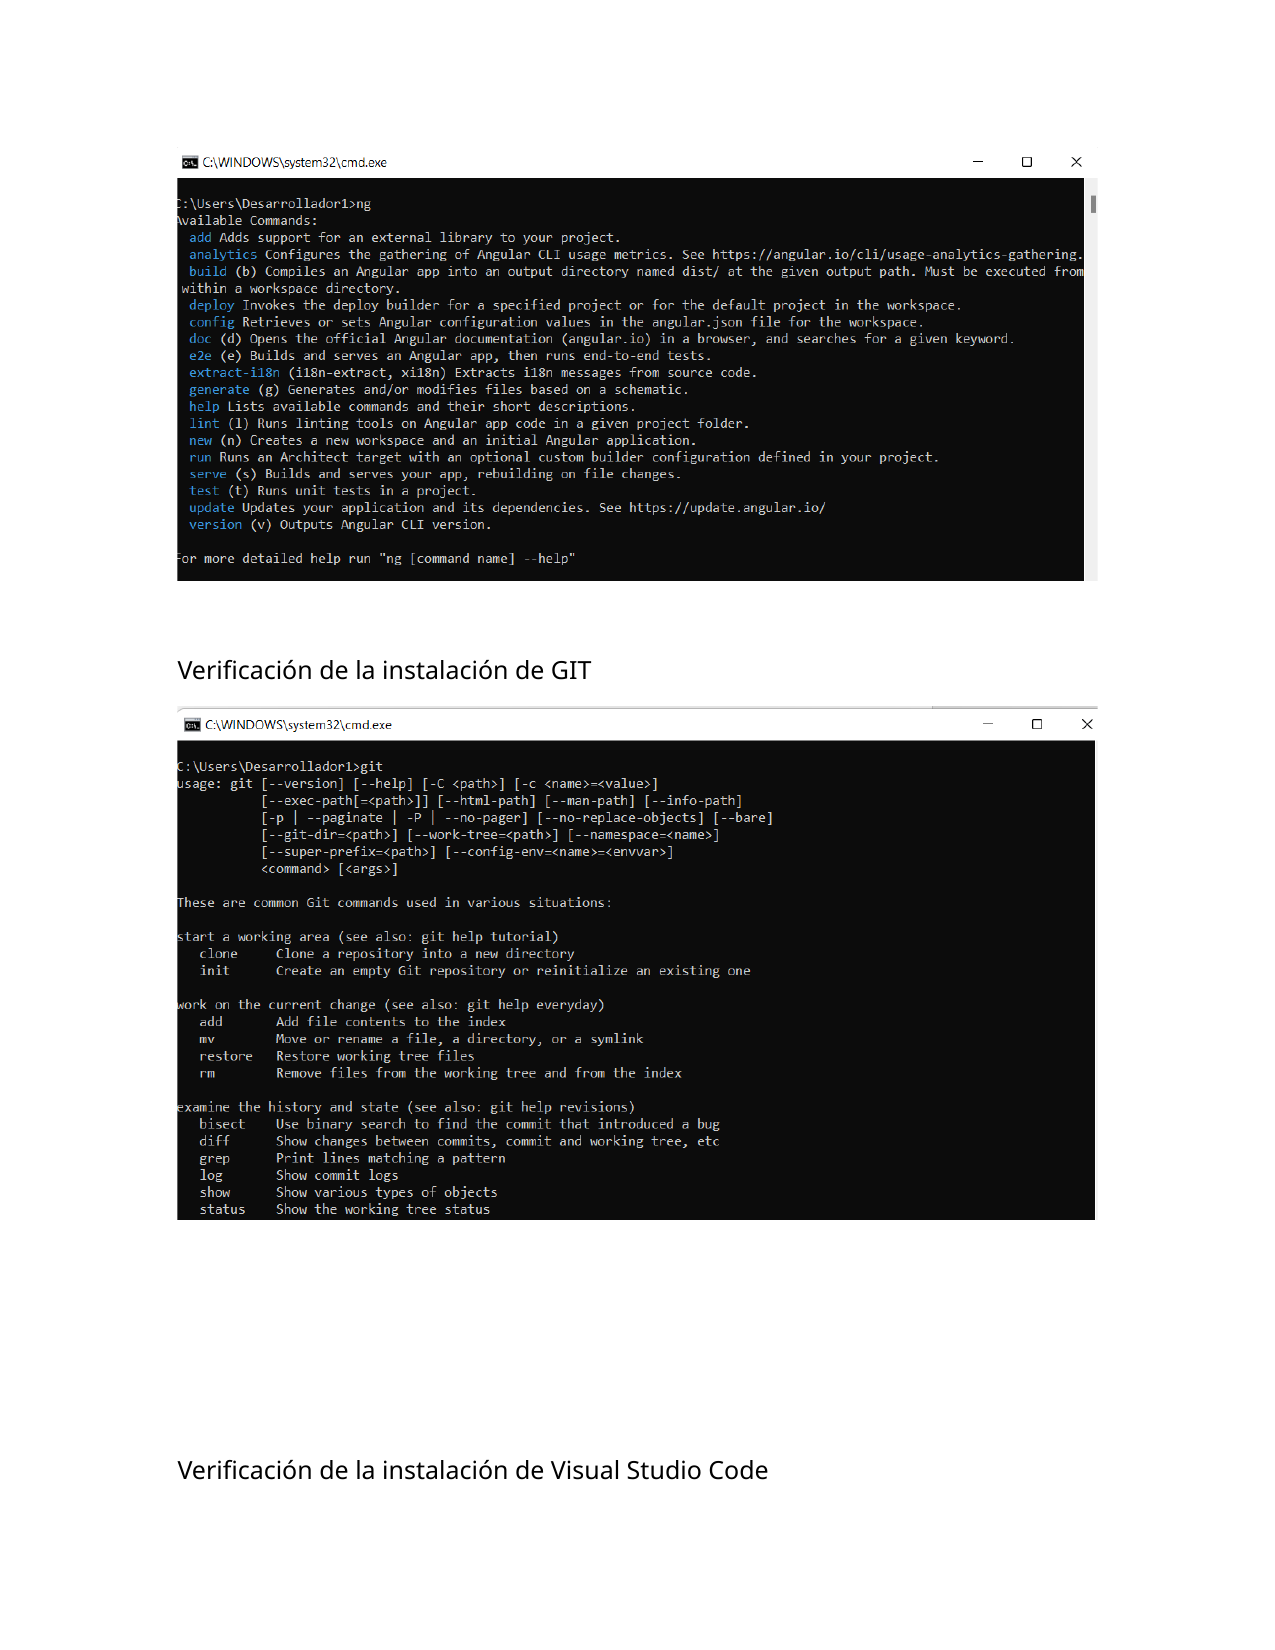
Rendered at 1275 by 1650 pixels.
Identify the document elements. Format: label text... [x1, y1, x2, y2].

picture [177, 147, 1098, 581]
picture [177, 706, 1098, 1220]
text Verificación de la instalación de Visual Studio Code [177, 1452, 1098, 1486]
text Verificación de la instalación de GIT [177, 653, 1098, 687]
